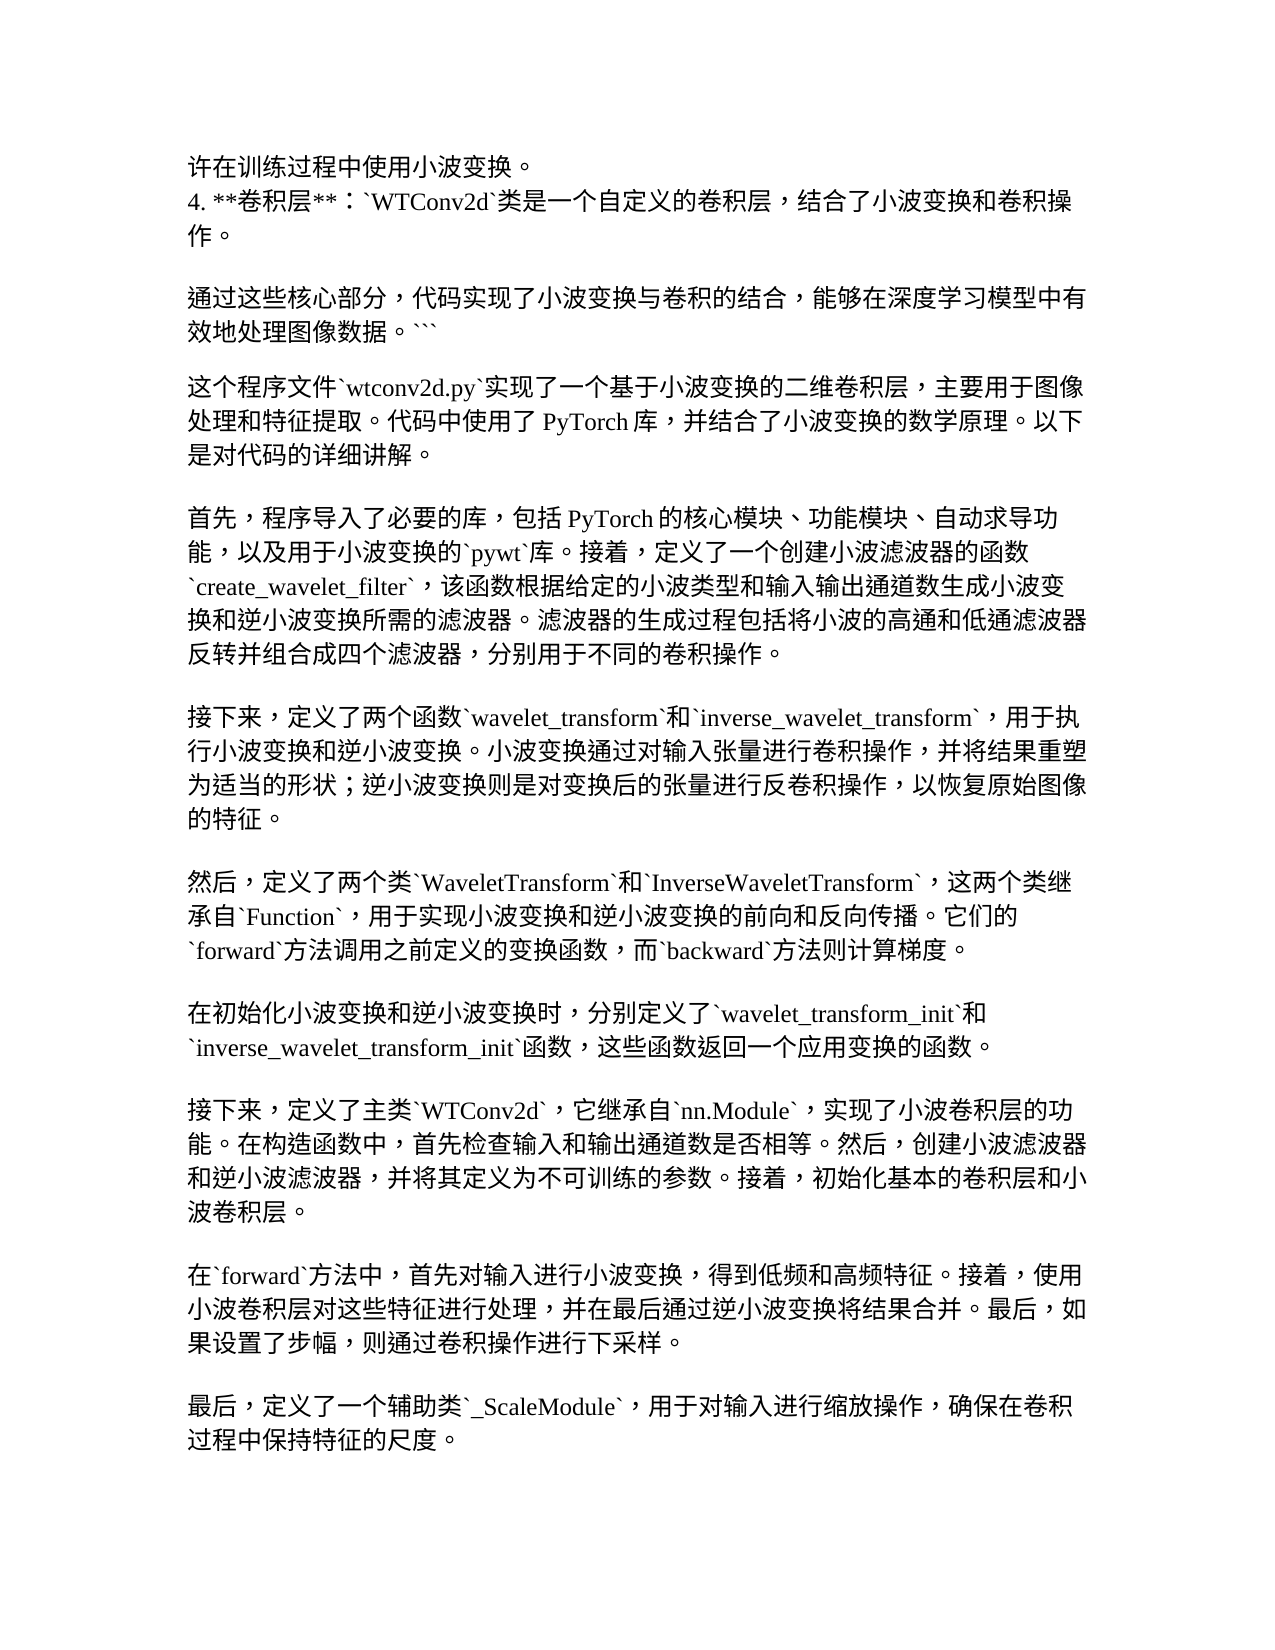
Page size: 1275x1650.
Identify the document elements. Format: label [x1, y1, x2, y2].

text [187, 370, 1087, 1486]
text [187, 150, 1087, 349]
